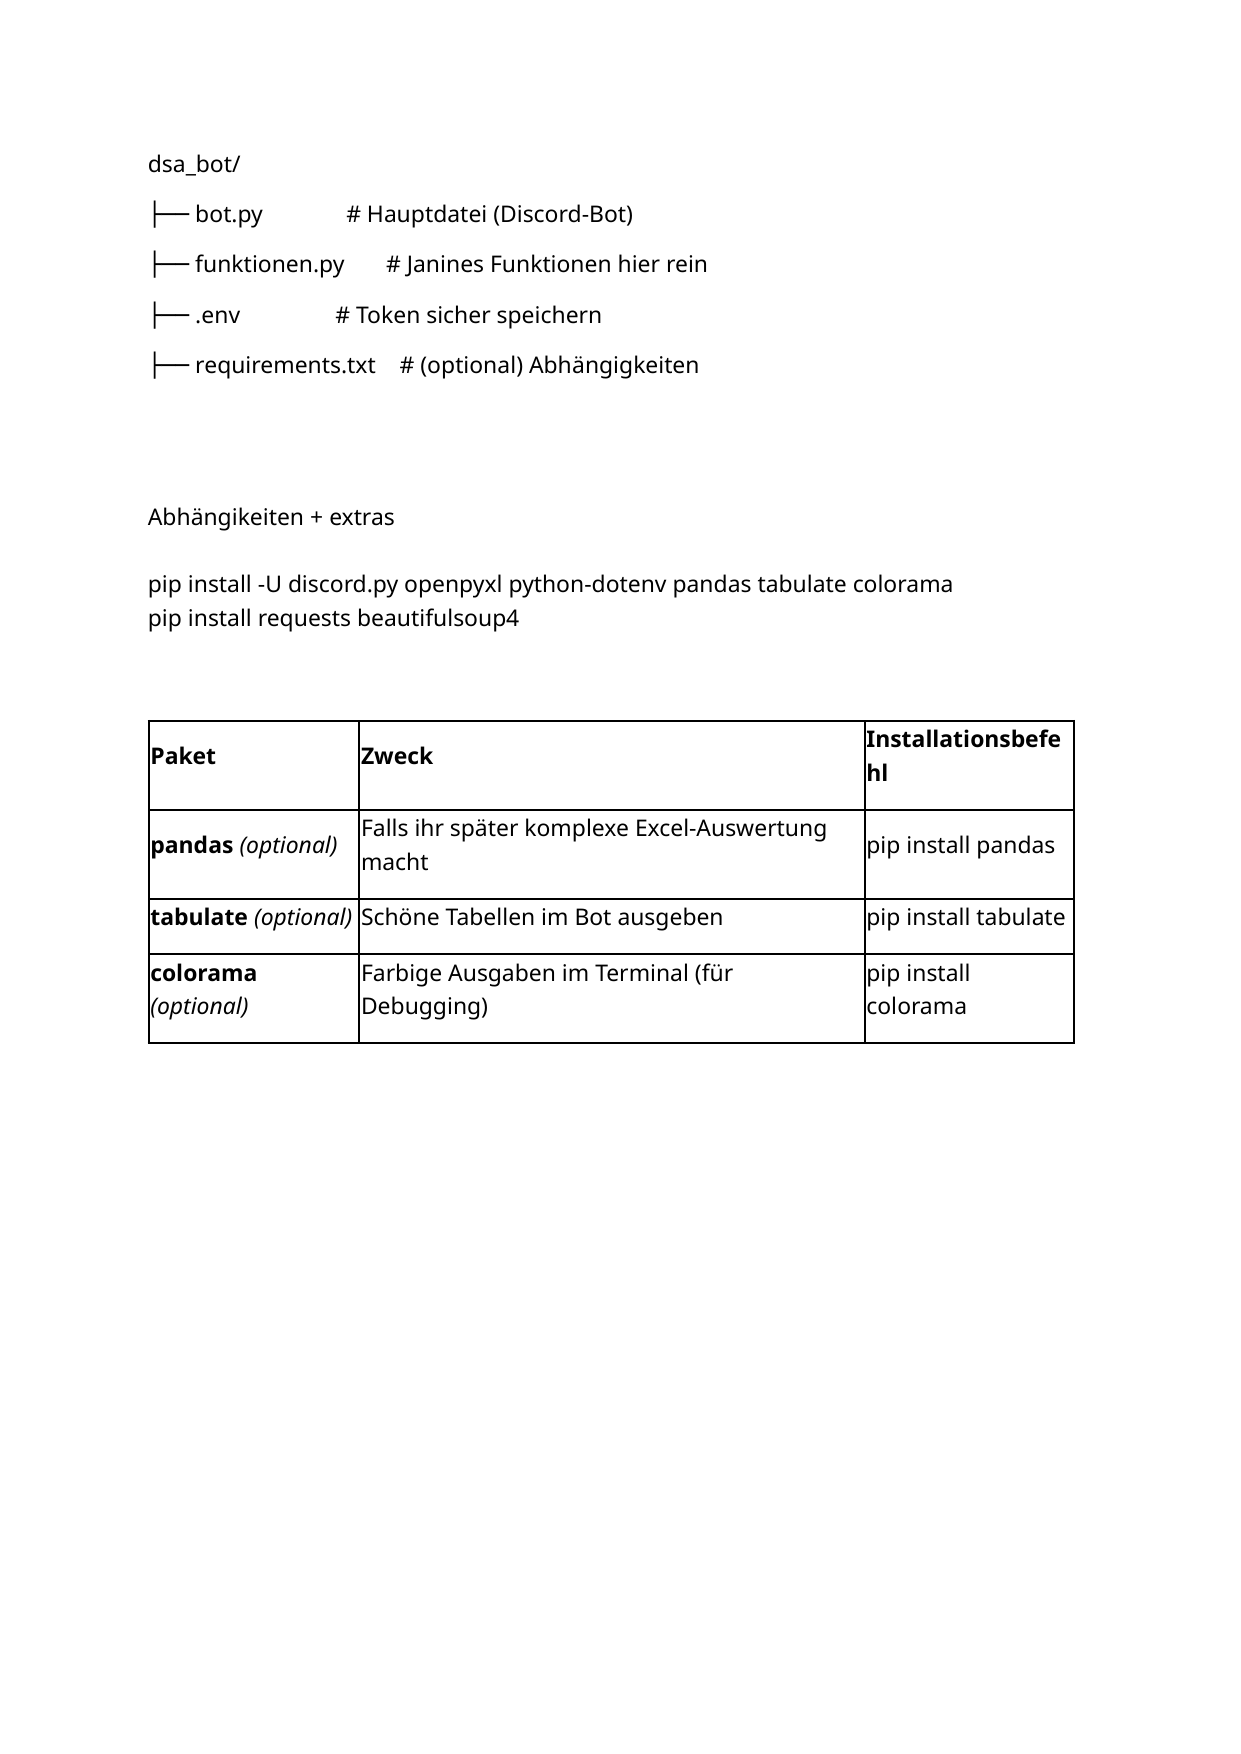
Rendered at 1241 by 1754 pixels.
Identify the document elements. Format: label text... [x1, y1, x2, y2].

text Abhängikeiten + extras pip install -U discord.py openpyxl python-dotenv pandas tabulate colorama pip install requests beautifulsoup4 [148, 501, 1093, 701]
table_cell pip install colorama [866, 955, 1073, 1042]
text ├── requirements.txt # (optional) Abhängigkeiten [148, 349, 1093, 381]
text dsa_bot/ [148, 148, 1093, 179]
table_cell Falls ihr später komplexe Excel-Auswertung macht [360, 811, 864, 898]
table_cell tabulate (optional) [150, 900, 358, 953]
table_cell pip install pandas [866, 811, 1073, 898]
table_header Installationsbefehl [866, 722, 1073, 809]
text ├── bot.py # Hauptdatei (Discord-Bot) [148, 198, 1093, 229]
table_header Zweck [360, 722, 864, 809]
table_cell colorama (optional) [150, 955, 358, 1042]
table_cell Schöne Tabellen im Bot ausgeben [360, 900, 864, 953]
table_header Paket [150, 722, 358, 809]
table_cell pandas (optional) [150, 811, 358, 898]
text ├── funktionen.py # Janines Funktionen hier rein [148, 248, 1093, 280]
table_cell pip install tabulate [866, 900, 1073, 953]
table_cell Farbige Ausgaben im Terminal (für Debugging) [360, 955, 864, 1042]
text ├── .env # Token sicher speichern [148, 299, 1093, 330]
